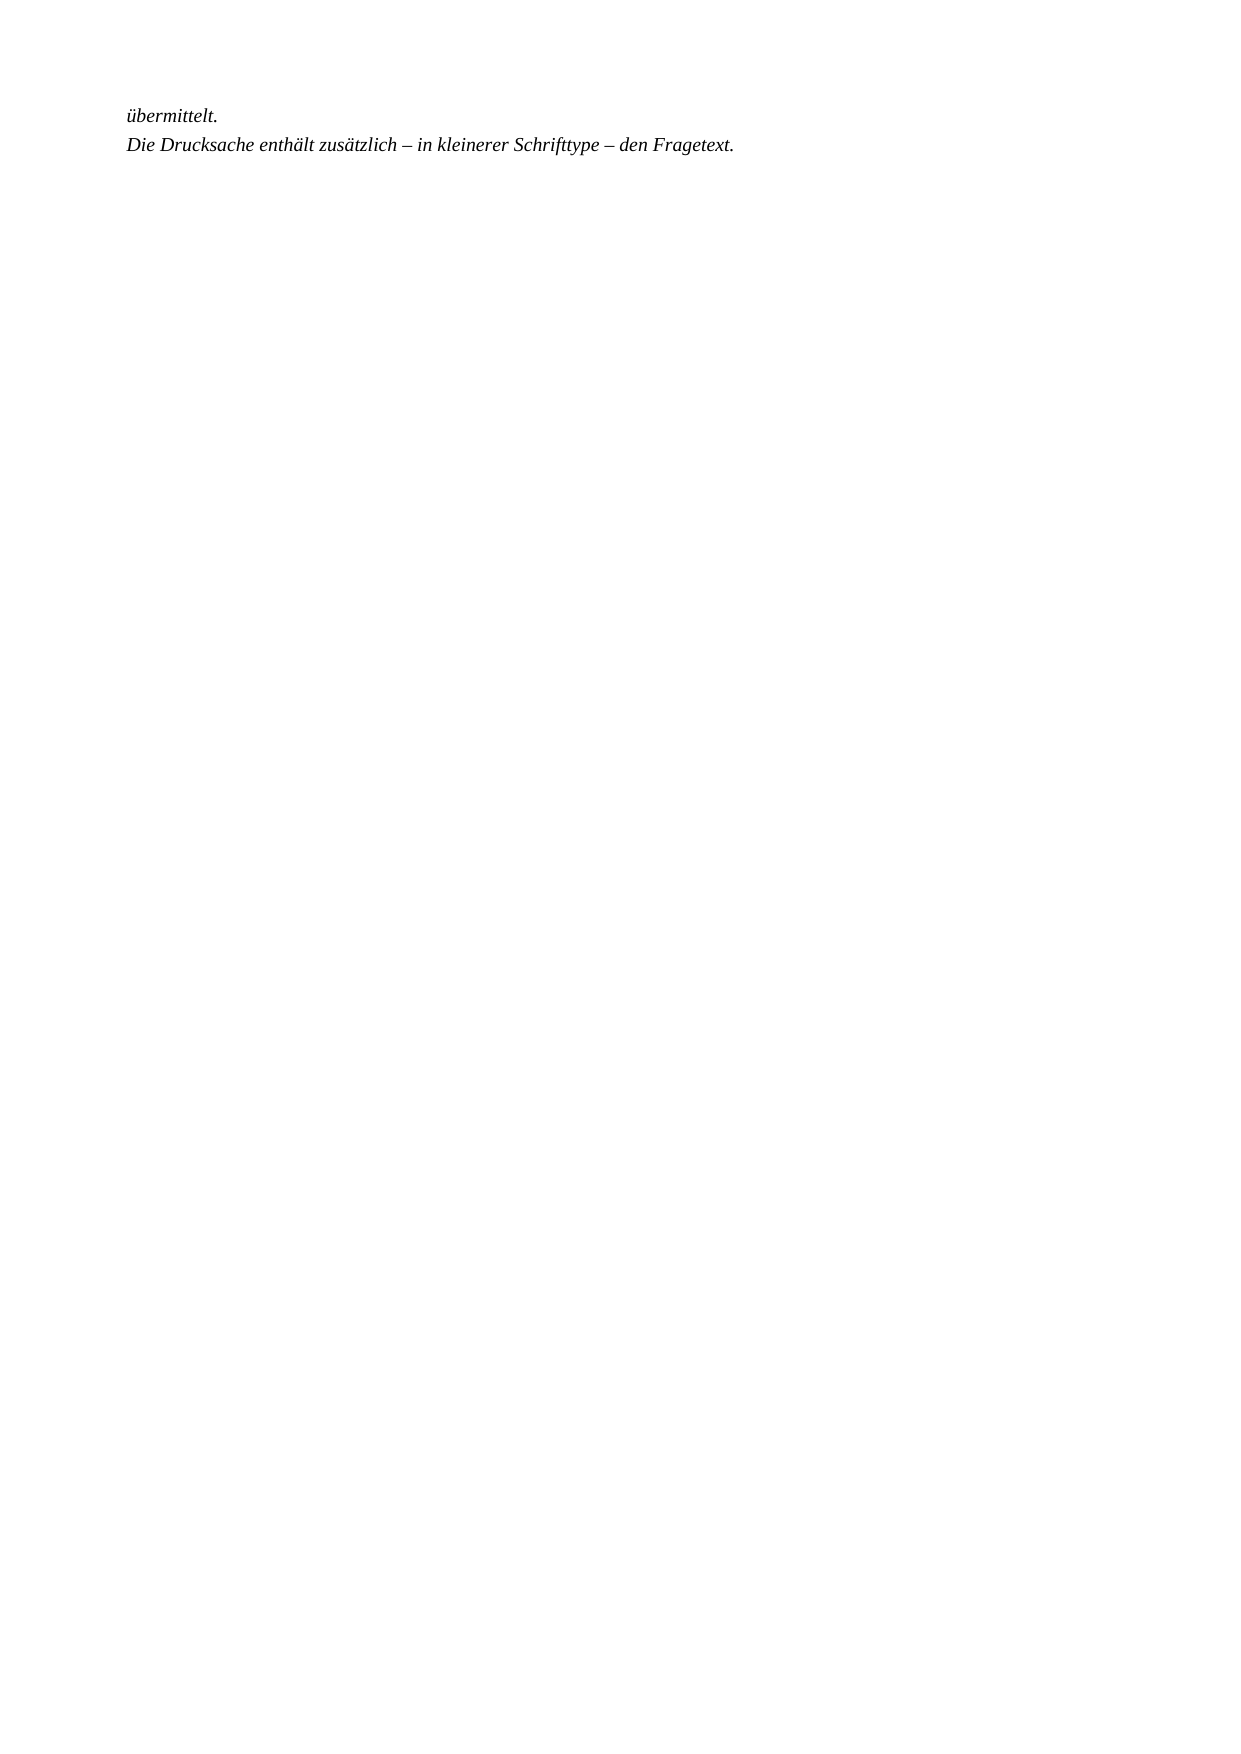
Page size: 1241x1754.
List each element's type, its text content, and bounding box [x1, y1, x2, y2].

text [126, 104, 1077, 127]
text Die Drucksache enthält zusätzlich – in kleinerer Schrifttype – den Fragetext. [126, 133, 1126, 156]
